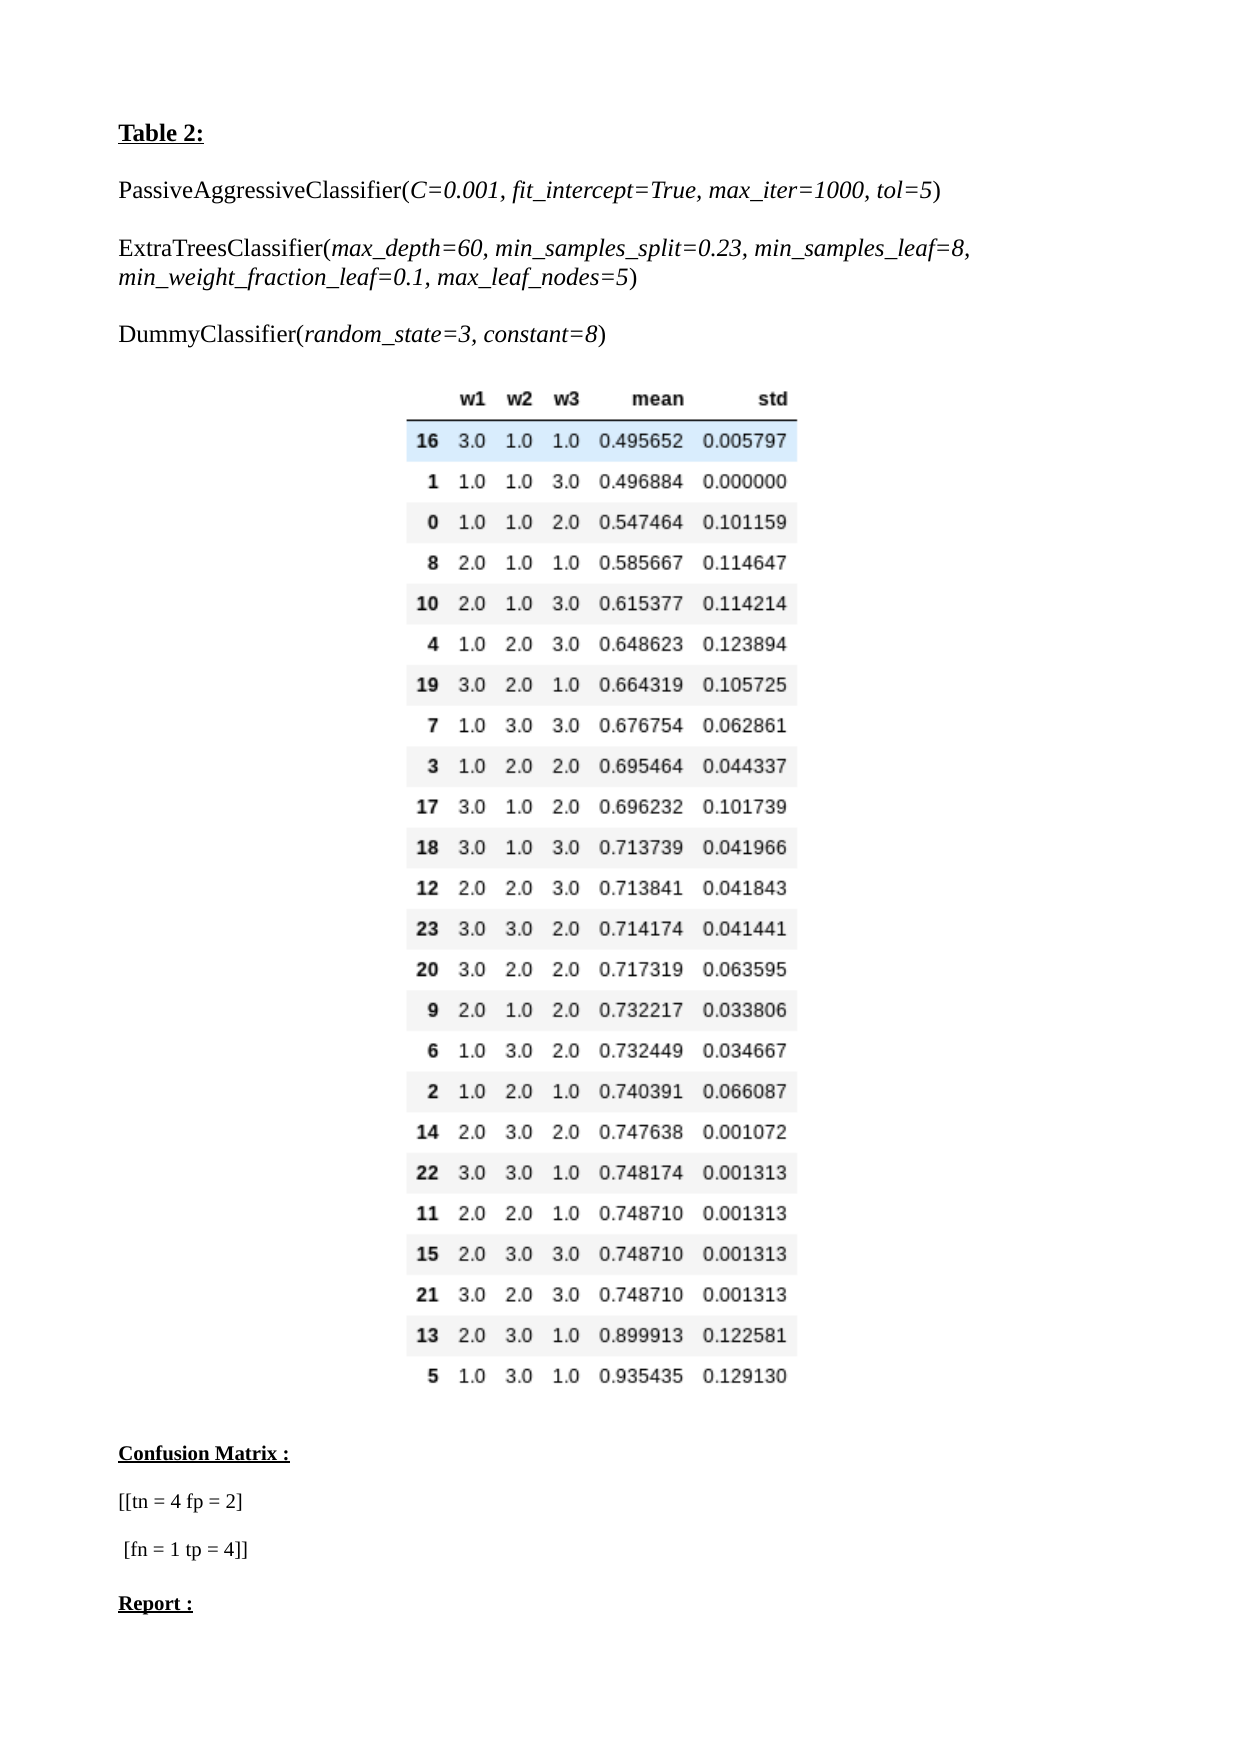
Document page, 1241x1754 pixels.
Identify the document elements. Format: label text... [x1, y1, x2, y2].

text Table 2: [118, 118, 1122, 147]
text DummyClassifier(random_state=3, constant=8) [118, 319, 1122, 348]
text [fn = 1 tp = 4]] [118, 1537, 1122, 1561]
text Report : [118, 1590, 1122, 1614]
text PassiveAggressiveClassifier(C=0.001, fit_intercept=True, max_iter=1000, tol=5) [118, 176, 1122, 204]
text ExtraTreesClassifier(max_depth=60, min_samples_split=0.23, min_samples_leaf=8, min_weight_fraction_leaf=0.1, max_leaf_nodes=5) [118, 233, 1122, 291]
picture [394, 376, 846, 1405]
text Confusion Matrix : [118, 1441, 1122, 1465]
text [[tn = 4 fp = 2] [118, 1489, 1122, 1513]
